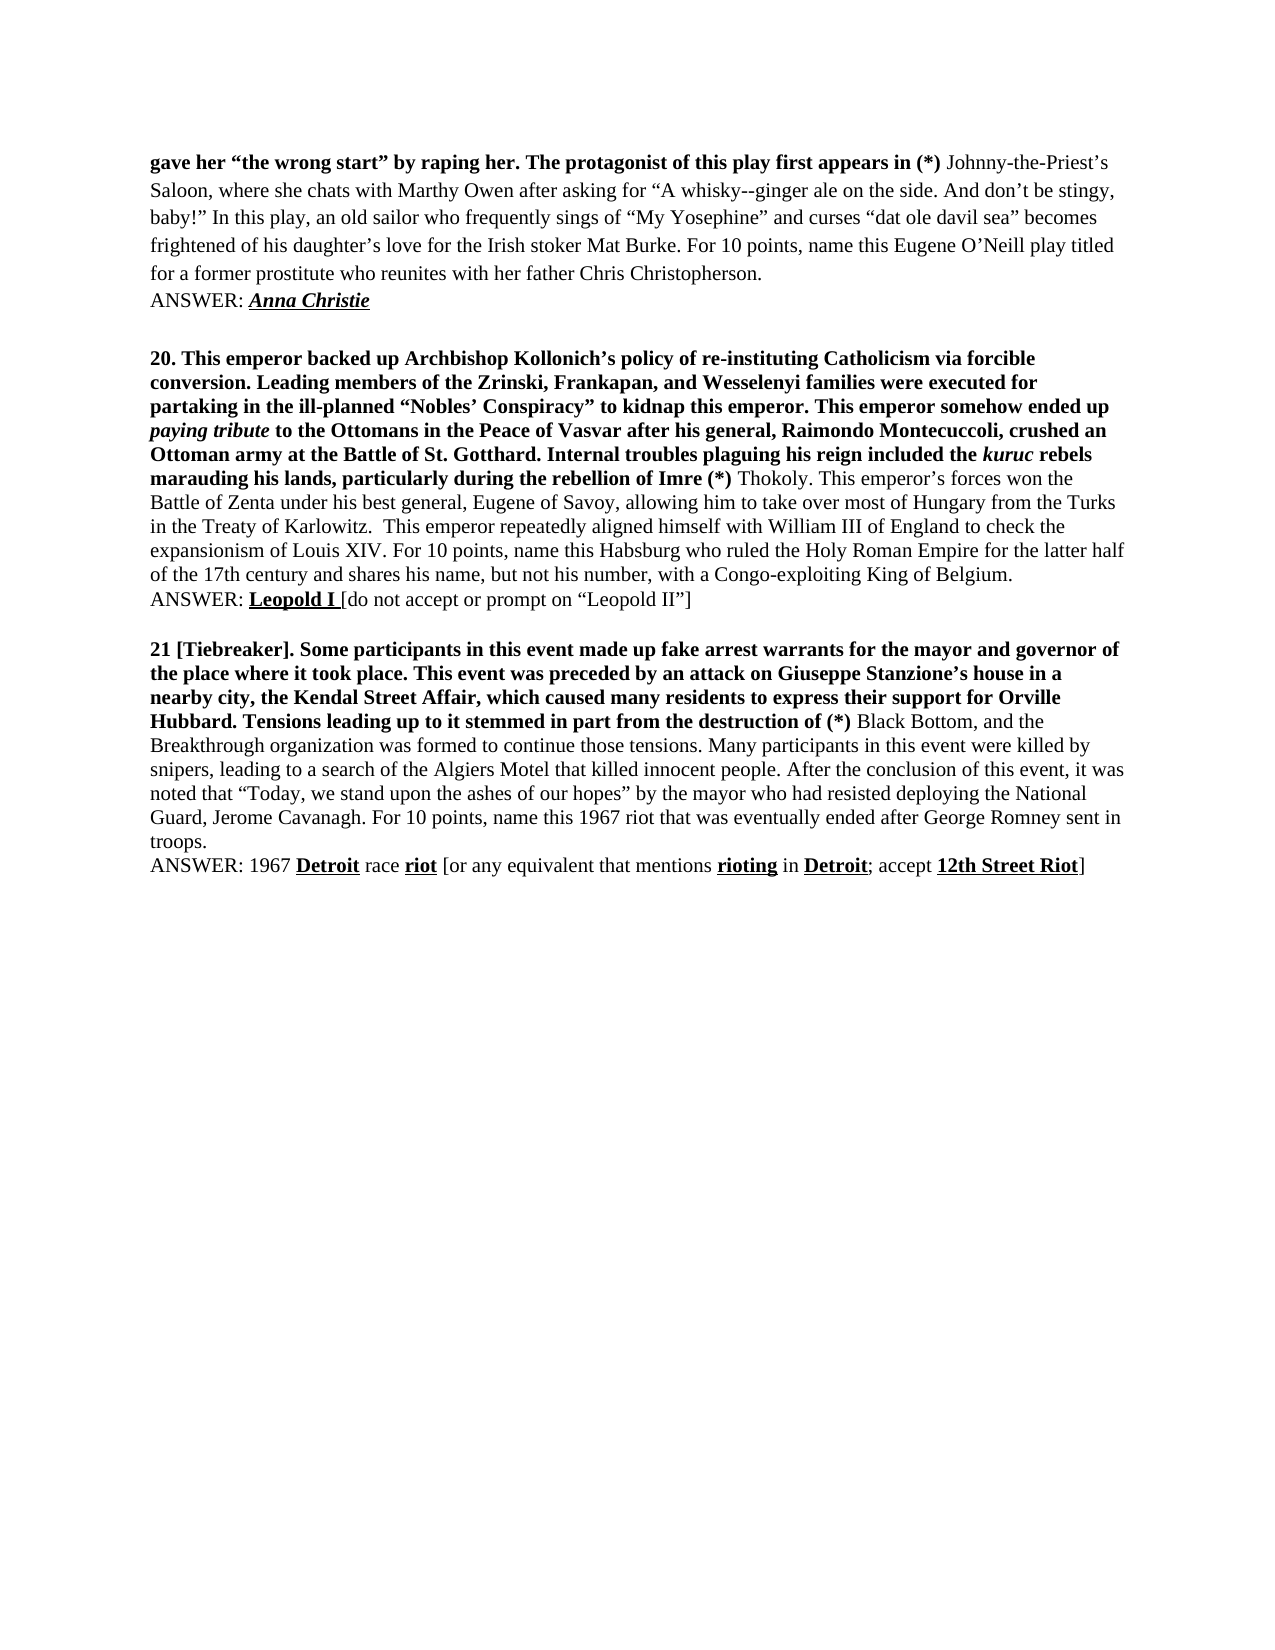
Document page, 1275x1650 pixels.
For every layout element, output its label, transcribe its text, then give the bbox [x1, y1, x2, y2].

text ANSWER: Leopold I [do not accept or prompt on “Leopold II”] [150, 586, 1125, 611]
text 21 [Tiebreaker]. Some participants in this event made up fake arrest warrants for the mayor and governor of the place where it took place. This event was preceded by an attack on Giuseppe Stanzione’s house in a nearby city, the Kendal Street Affair, which caused many residents to express their support for Orville Hubbard. Tensions leading up to it stemmed in part from the destruction of (*) Black Bottom, and the Breakthrough organization was formed to continue those tensions. Many participants in this event were killed by snipers, leading to a search of the Algiers Motel that killed innocent people. After the conclusion of this event, it was noted that “Today, we stand upon the ashes of our hopes” by the mayor who had resisted deploying the National Guard, Jerome Cavanagh. For 10 points, name this 1967 riot that was eventually ended after George Romney sent in troops. [150, 637, 1125, 853]
text ANSWER: Anna Christie [150, 288, 1125, 312]
text 20. This emperor backed up Archbishop Kollonich’s policy of re-instituting Catholicism via forcible conversion. Leading members of the Zrinski, Frankapan, and Wesselenyi families were executed for partaking in the ill-planned “Nobles’ Conspiracy” to kidnap this emperor. This emperor somehow ended up paying tribute to the Ottomans in the Peace of Vasvar after his general, Raimondo Montecuccoli, crushed an Ottoman army at the Battle of St. Gotthard. Internal troubles plaguing his reign included the kuruc rebels marauding his lands, particularly during the rebellion of Imre (*) Thokoly. This emperor’s forces won the Battle of Zenta under his best general, Eugene of Savoy, allowing him to take over most of Hungary from the Turks in the Treaty of Karlowitz. This emperor repeatedly aligned himself with William III of England to check the expansionism of Louis XIV. For 10 points, name this Habsburg who ruled the Holy Roman Empire for the latter half of the 17th century and shares his name, but not his number, with a Congo-exploiting King of Belgium. [150, 346, 1125, 586]
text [150, 150, 1125, 284]
text ANSWER: 1967 Detroit race riot [or any equivalent that mentions rioting in Detroit; accept 12th Street Riot] [150, 853, 1125, 877]
